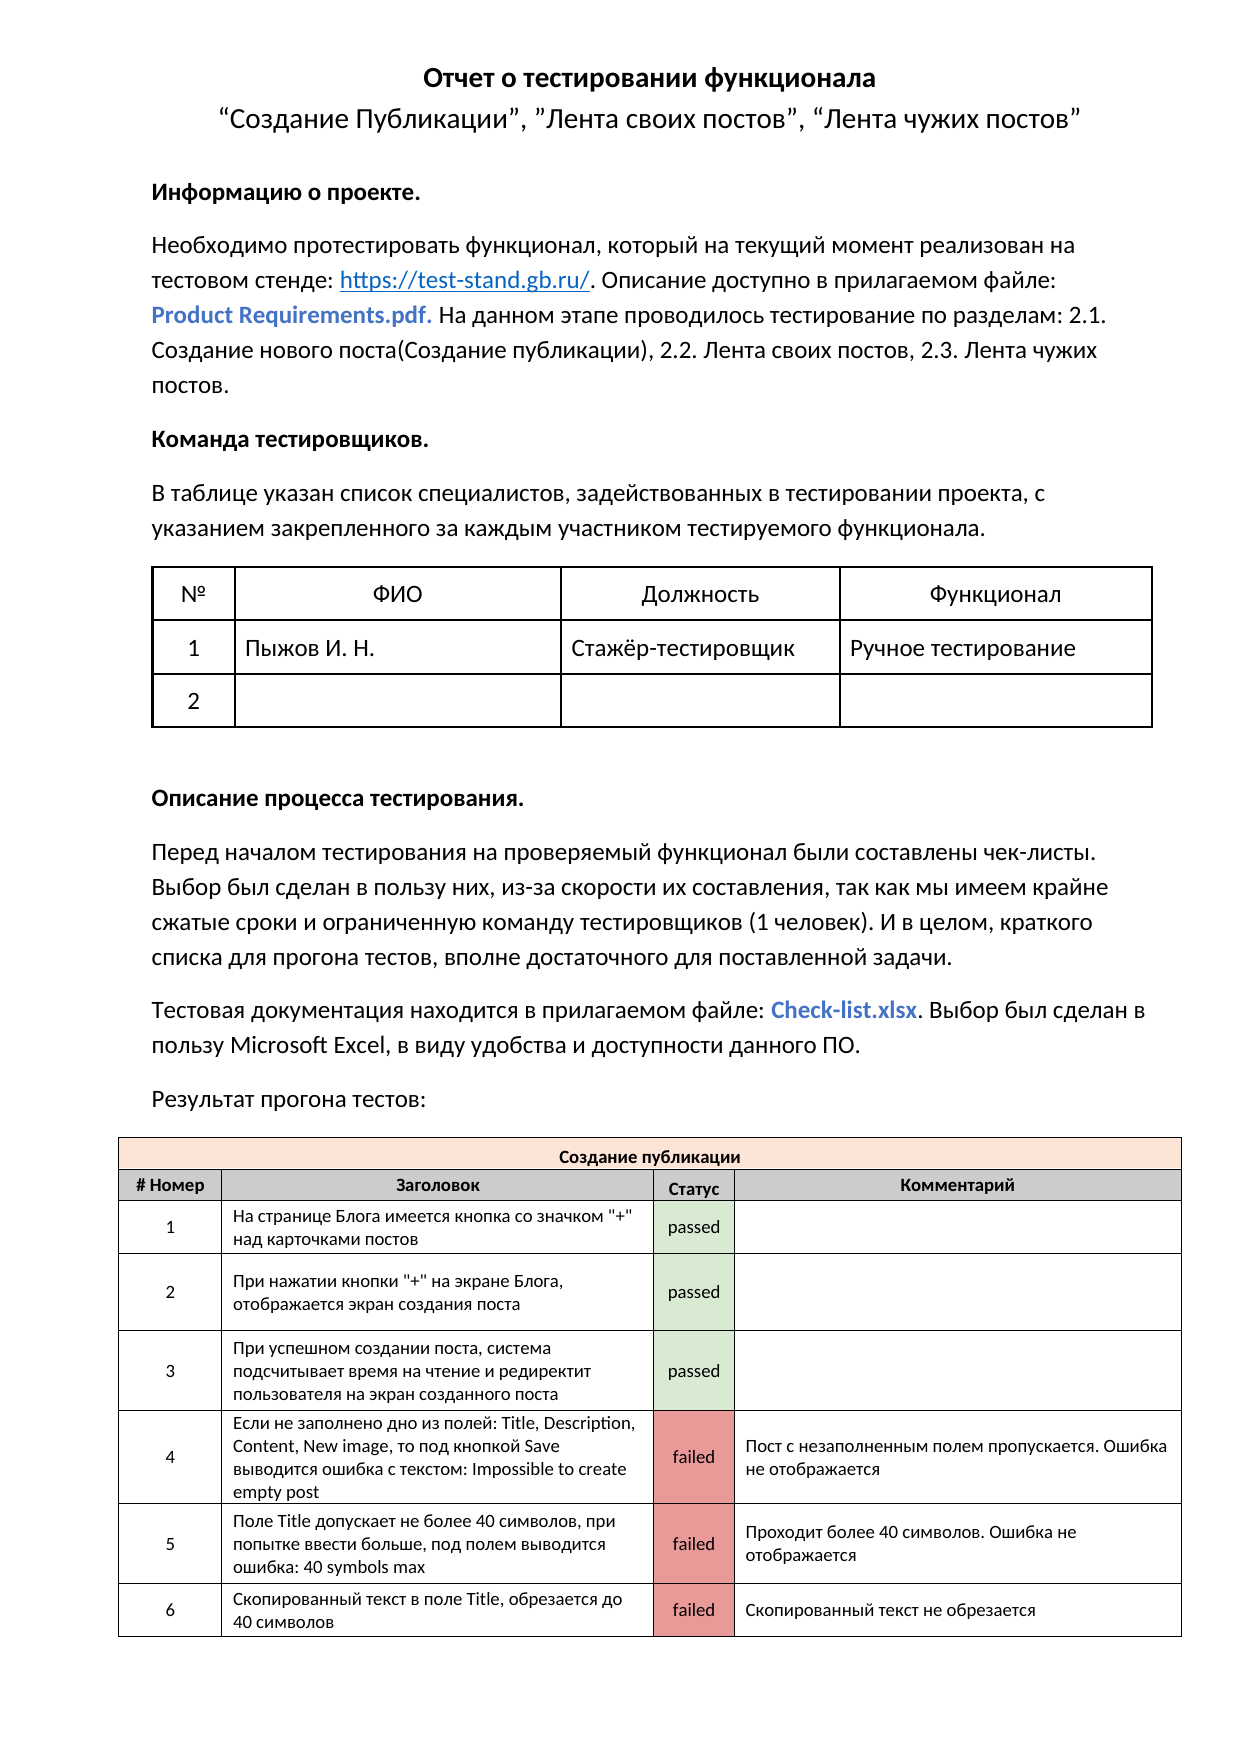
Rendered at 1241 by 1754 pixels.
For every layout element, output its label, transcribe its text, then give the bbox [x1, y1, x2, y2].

text В таблице указан список специалистов, задействованных в тестировании проекта, с указанием закрепленного за каждым участником тестируемого функционала. [151, 477, 1148, 543]
text Тестовая документация находится в прилагаемом файле: Check-list.xlsx. Выбор был сделан в пользу Microsoft Excel, в виду удобства и доступности данного ПО. [151, 994, 1148, 1060]
table_cell failed [654, 1411, 734, 1503]
table_header Функционал [841, 568, 1151, 619]
table_cell Пост с незаполненным полем пропускается. Ошибка не отображается [735, 1411, 1181, 1503]
table_cell [735, 1201, 1181, 1253]
table_cell # Номер [119, 1170, 221, 1200]
table_cell При нажатии кнопки "+" на экране Блога, отображается экран создания поста [222, 1254, 653, 1330]
table_cell [236, 675, 560, 726]
table_cell Стажёр-тестировщик [562, 621, 839, 673]
table_cell [735, 1254, 1181, 1330]
table_cell 2 [119, 1254, 221, 1330]
table_cell При успешном создании поста, система подсчитывает время на чтение и редиректит пользователя на экран созданного поста [222, 1331, 653, 1410]
table_header Должность [562, 568, 839, 619]
table_cell Комментарий [735, 1170, 1181, 1200]
table_cell 5 [119, 1504, 221, 1583]
table_cell Поле Title допускает не более 40 символов, при попытке ввести больше, под полем выводится ошибка: 40 symbols max [222, 1504, 653, 1583]
text Результат прогона тестов: [151, 1083, 1148, 1114]
table_cell 1 [119, 1201, 221, 1253]
table_cell passed [654, 1201, 734, 1253]
text Описание процесса тестирования. [118, 782, 1148, 813]
table_header ФИО [236, 568, 560, 619]
table_header Создание публикации [119, 1138, 1181, 1168]
table_cell failed [654, 1504, 734, 1583]
table_cell Ручное тестирование [841, 621, 1151, 673]
table_cell Если не заполнено дно из полей: Title, Description, Content, New image, то под кнопкой Save выводится ошибка с текстом: Impossible to create empty post [222, 1411, 653, 1503]
table_cell [735, 1331, 1181, 1410]
table_cell 2 [154, 675, 234, 726]
table_cell Заголовок [222, 1170, 653, 1200]
table_cell Пыжов И. Н. [236, 621, 560, 673]
table_cell Статус [654, 1170, 734, 1200]
table_cell [841, 675, 1151, 726]
table_cell passed [654, 1331, 734, 1410]
text “Создание Публикации”, ”Лента своих постов”, “Лента чужих постов” [118, 100, 1181, 136]
text Необходимо протестировать функционал, который на текущий момент реализован на тестовом стенде: https://test-stand.gb.ru/. Описание доступно в прилагаемом файле: Product Requirements.pdf. На данном этапе проводилось тестирование по разделам: 2.1. Создание нового поста(Создание публикации), 2.2. Лента своих постов, 2.3. Лента чужих постов. [151, 230, 1148, 400]
table_cell 4 [119, 1411, 221, 1503]
table_cell 6 [119, 1584, 221, 1636]
text Перед началом тестирования на проверяемый функционал были составлены чек-листы. Выбор был сделан в пользу них, из-за скорости их составления, так как мы имеем крайне сжатые сроки и ограниченную команду тестировщиков (1 человек). И в целом, краткого списка для прогона тестов, вполне достаточного для поставленной задачи. [151, 836, 1148, 971]
table_cell Скопированный текст в поле Title, обрезается до 40 символов [222, 1584, 653, 1636]
table_cell Скопированный текст не обрезается [735, 1584, 1181, 1636]
table_cell На странице Блога имеется кнопка со значком "+" над карточками постов [222, 1201, 653, 1253]
table_cell 1 [154, 621, 234, 673]
table_cell failed [654, 1584, 734, 1636]
table_header № [154, 568, 234, 619]
table_cell 3 [119, 1331, 221, 1410]
text Команда тестировщиков. [151, 423, 1148, 454]
text Информацию о проекте. [151, 176, 1148, 206]
table_cell [562, 675, 839, 726]
table_cell passed [654, 1254, 734, 1330]
table_cell Проходит более 40 символов. Ошибка не отображается [735, 1504, 1181, 1583]
text Отчет о тестировании функционала [118, 59, 1181, 95]
